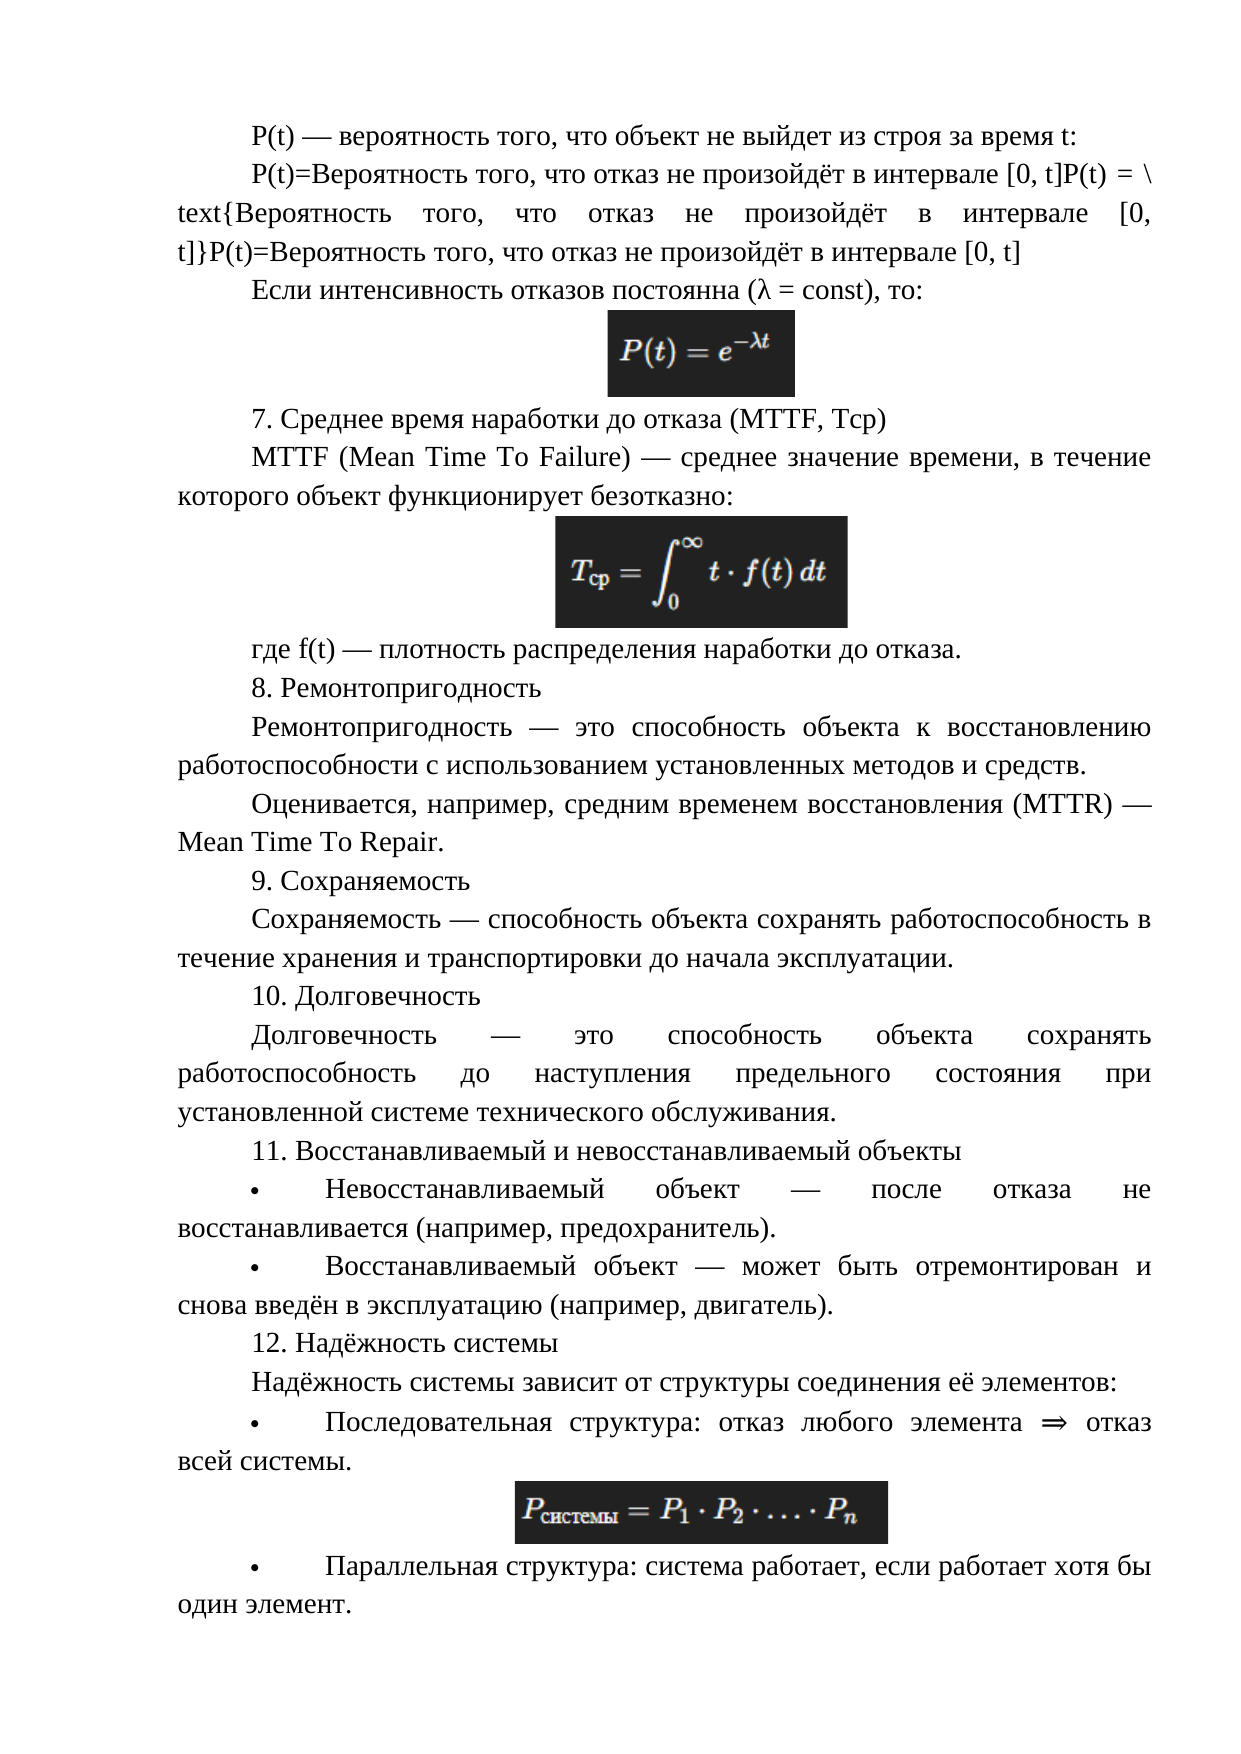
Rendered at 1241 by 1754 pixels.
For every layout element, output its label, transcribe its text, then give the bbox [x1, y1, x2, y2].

picture [514, 1481, 889, 1544]
text Сохраняемость — способность объекта сохранять работоспособность в течение хранения и транспортировки до начала эксплуатации. [177, 901, 1152, 973]
text P(t) — вероятность того, что объект не выйдет из строя за время t: [177, 118, 1152, 152]
text 7. Среднее время наработки до отказа (MTTF, Tср) [177, 401, 1152, 434]
text где f(t) — плотность распределения наработки до отказа. [177, 632, 1152, 665]
list Последовательная структура: отказ любого элемента ⇒ отказ всей системы. [177, 1402, 1152, 1476]
text Долговечность — это способность объекта сохранять работоспособность до наступления предельного состояния при установленной системе технического обслуживания. [177, 1017, 1152, 1128]
text MTTF (Mean Time To Failure) — среднее значение времени, в течение которого объект функционирует безотказно: [177, 439, 1152, 512]
picture [607, 310, 795, 397]
text 11. Восстанавливаемый и невосстанавливаемый объекты [177, 1133, 1152, 1166]
list Параллельная структура: система работает, если работает хотя бы один элемент. [177, 1548, 1152, 1620]
text 12. Надёжность системы [177, 1325, 1152, 1359]
text Надёжность системы зависит от структуры соединения её элементов: [177, 1364, 1152, 1397]
text 10. Долговечность [177, 978, 1152, 1012]
text Оценивается, например, средним временем восстановления (MTTR) — Mean Time To Repair. [177, 786, 1152, 858]
picture [555, 516, 848, 628]
list Невосстанавливаемый объект — после отказа не восстанавливается (например, предохранитель). [177, 1171, 1152, 1243]
text Если интенсивность отказов постоянна (λ = const), то: [177, 272, 1152, 306]
list Восстанавливаемый объект — может быть отремонтирован и снова введён в эксплуатацию (например, двигатель). [177, 1248, 1152, 1320]
text 9. Сохраняемость [177, 863, 1152, 896]
text 8. Ремонтопригодность [177, 670, 1152, 704]
text P(t)=Вероятность того, что отказ не произойдёт в интервале [0, t]P(t) = \text{Вероятность того, что отказ не произойдёт в интервале [0, t]}P(t)=Вероятность того, что отказ не произойдёт в интервале [0, t] [177, 157, 1152, 267]
text Ремонтопригодность — это способность объекта к восстановлению работоспособности с использованием установленных методов и средств. [177, 709, 1152, 781]
